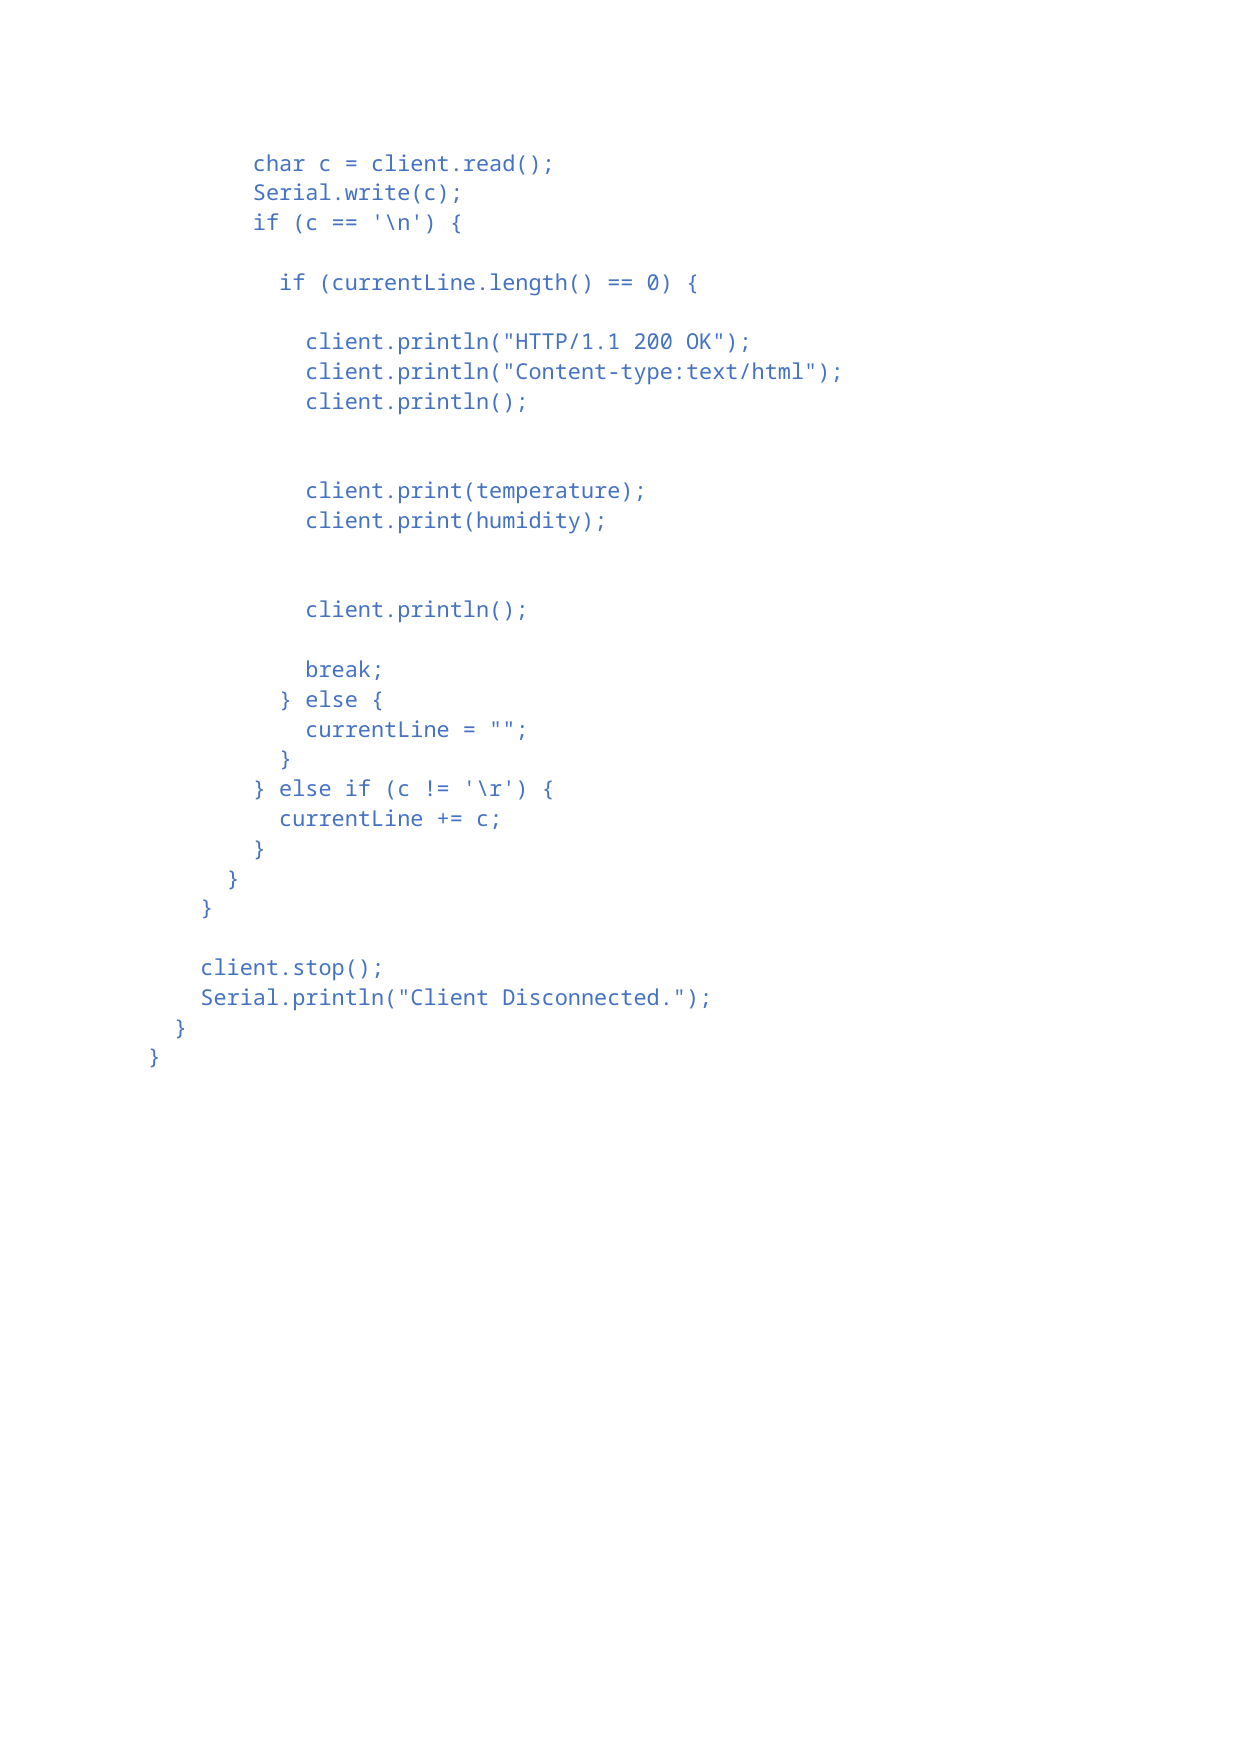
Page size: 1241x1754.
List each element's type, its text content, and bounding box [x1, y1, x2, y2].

text currentLine = ""; [148, 714, 1093, 743]
text char c = client.read(); [148, 148, 1093, 177]
text currentLine += c; [148, 803, 1093, 833]
text if (c == '\n') { [148, 207, 1093, 237]
text } [148, 743, 1093, 773]
text client.println("HTTP/1.1 200 OK"); [148, 326, 1093, 356]
text client.println("Content-type:text/html"); [148, 356, 1093, 386]
text break; [148, 654, 1093, 684]
text Serial.println("Client Disconnected."); [148, 982, 1093, 1012]
text } else if (c != '\r') { [148, 773, 1093, 803]
text } [148, 863, 1093, 892]
text client.println(); [148, 594, 1093, 624]
text } [148, 833, 1093, 863]
text } else { [148, 684, 1093, 714]
text client.stop(); [148, 952, 1093, 982]
text client.println(); [148, 386, 1093, 416]
text } [148, 1041, 1093, 1071]
text } [148, 892, 1093, 922]
text client.print(temperature); [148, 475, 1093, 505]
text client.print(humidity); [148, 505, 1093, 535]
text } [148, 1012, 1093, 1041]
text Serial.write(c); [148, 177, 1093, 207]
text if (currentLine.length() == 0) { [148, 267, 1093, 297]
